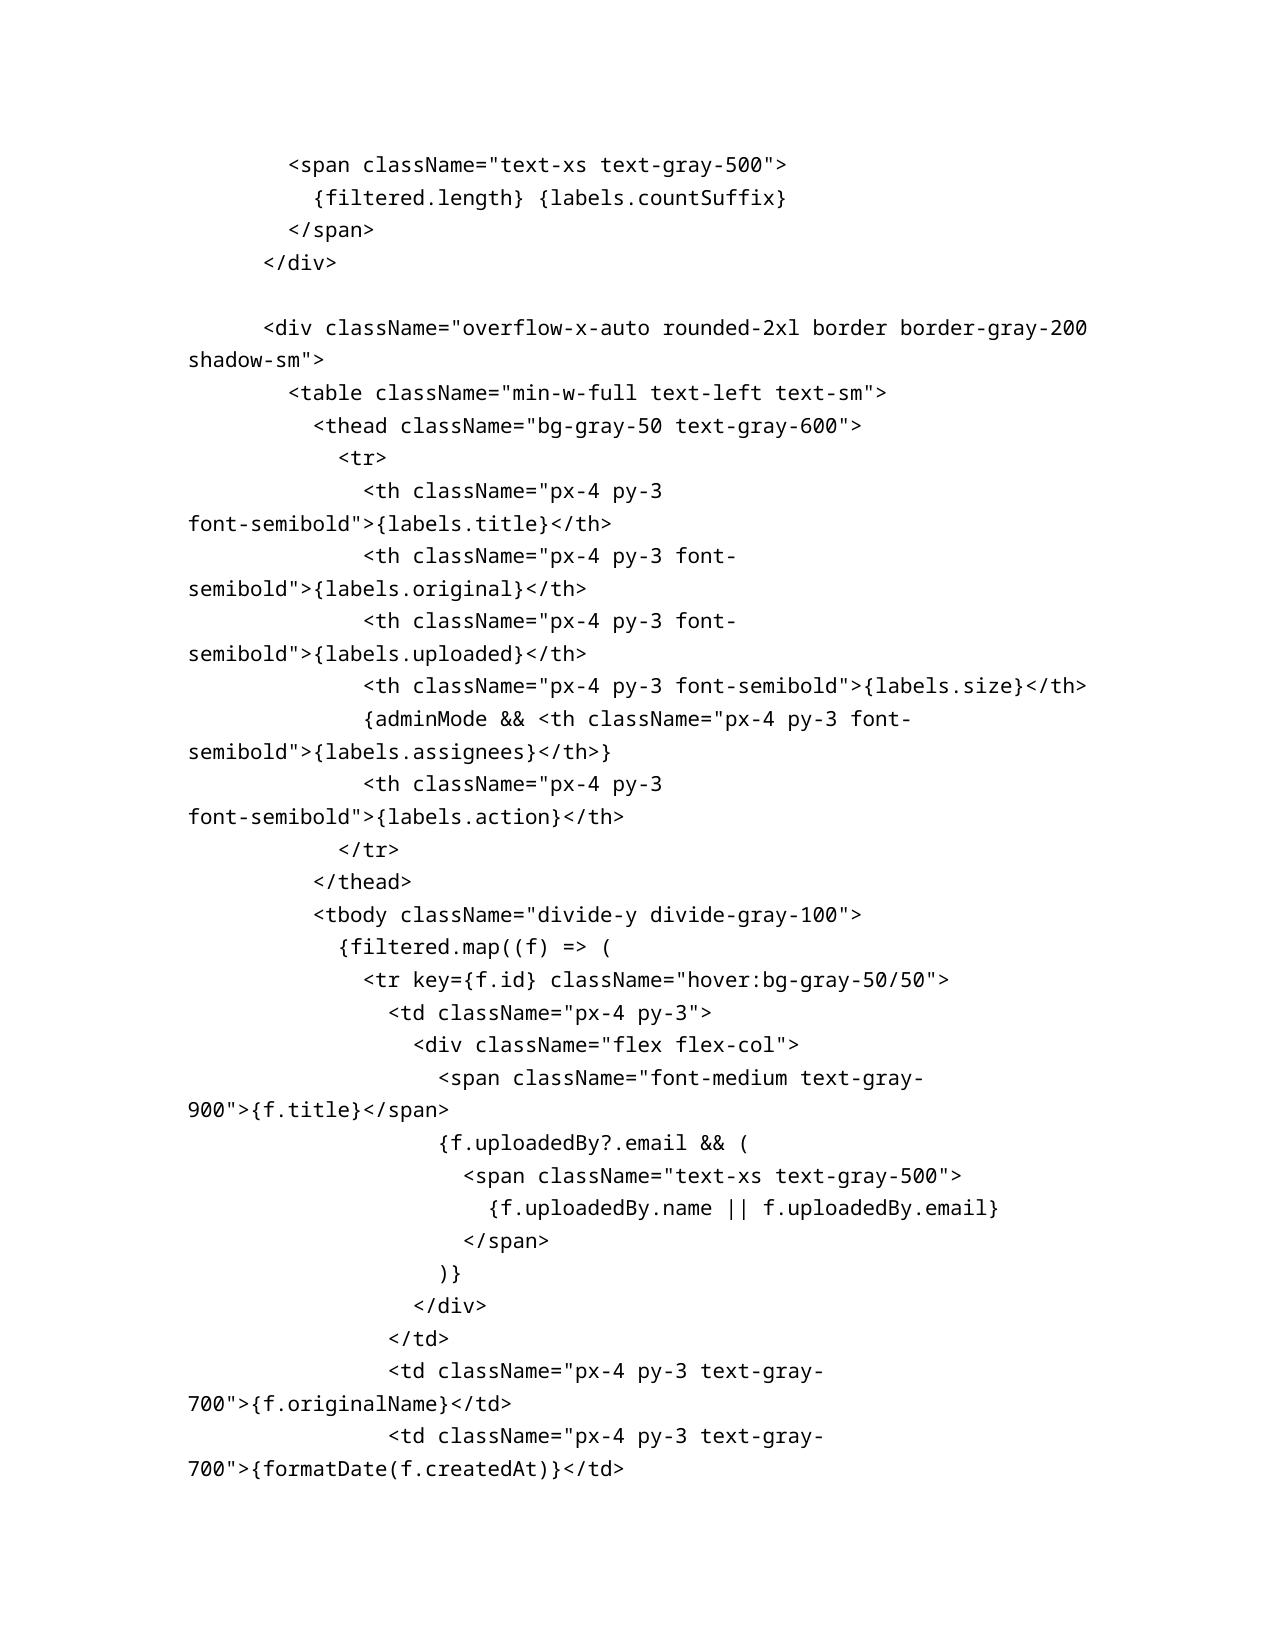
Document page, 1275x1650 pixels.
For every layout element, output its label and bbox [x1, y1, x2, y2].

text [187, 150, 1087, 1483]
